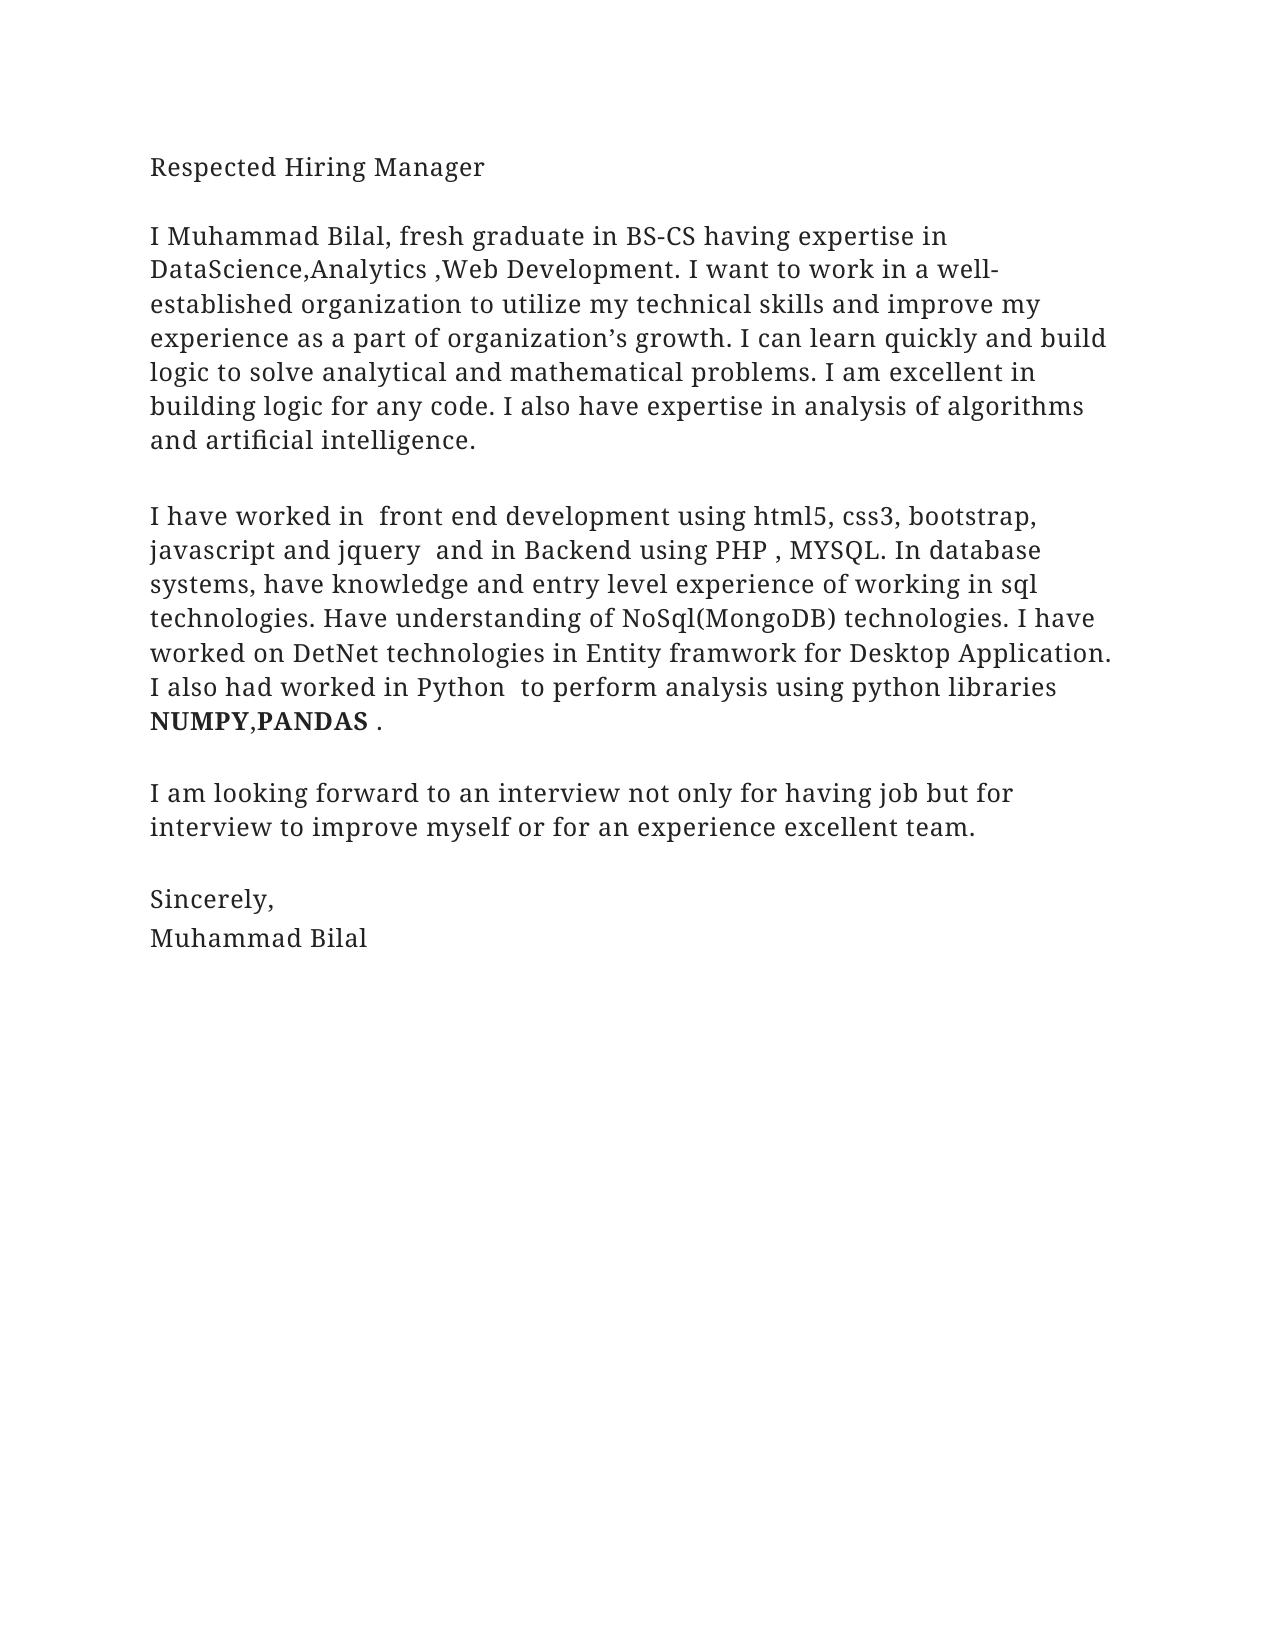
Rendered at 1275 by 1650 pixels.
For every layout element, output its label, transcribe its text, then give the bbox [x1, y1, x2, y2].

text Muhammad Bilal [150, 920, 1125, 954]
text Sincerely, [150, 882, 1125, 916]
text I have worked in front end development using html5, css3, bootstrap, javascript and jquery and in Backend using PHP , MYSQL. In database systems, have knowledge and entry level experience of working in sql technologies. Have understanding of NoSql(MongoDB) technologies. I have worked on DetNet technologies in Entity framwork for Desktop Application. I also had worked in Python to perform analysis using python libraries NUMPY,PANDAS . [150, 499, 1125, 737]
text I am looking forward to an interview not only for having job but for interview to improve myself or for an experience excellent team. [150, 776, 1125, 844]
text I Muhammad Bilal, fresh graduate in BS-CS having expertise in DataScience,Analytics ,Web Development. I want to work in a well-established organization to utilize my technical skills and improve my experience as a part of organization’s growth. I can learn quickly and build logic to solve analytical and mathematical problems. I am excellent in building logic for any code. I also have expertise in analysis of algorithms and artificial intelligence. [150, 218, 1125, 457]
text Respected Hiring Manager [150, 150, 1125, 184]
